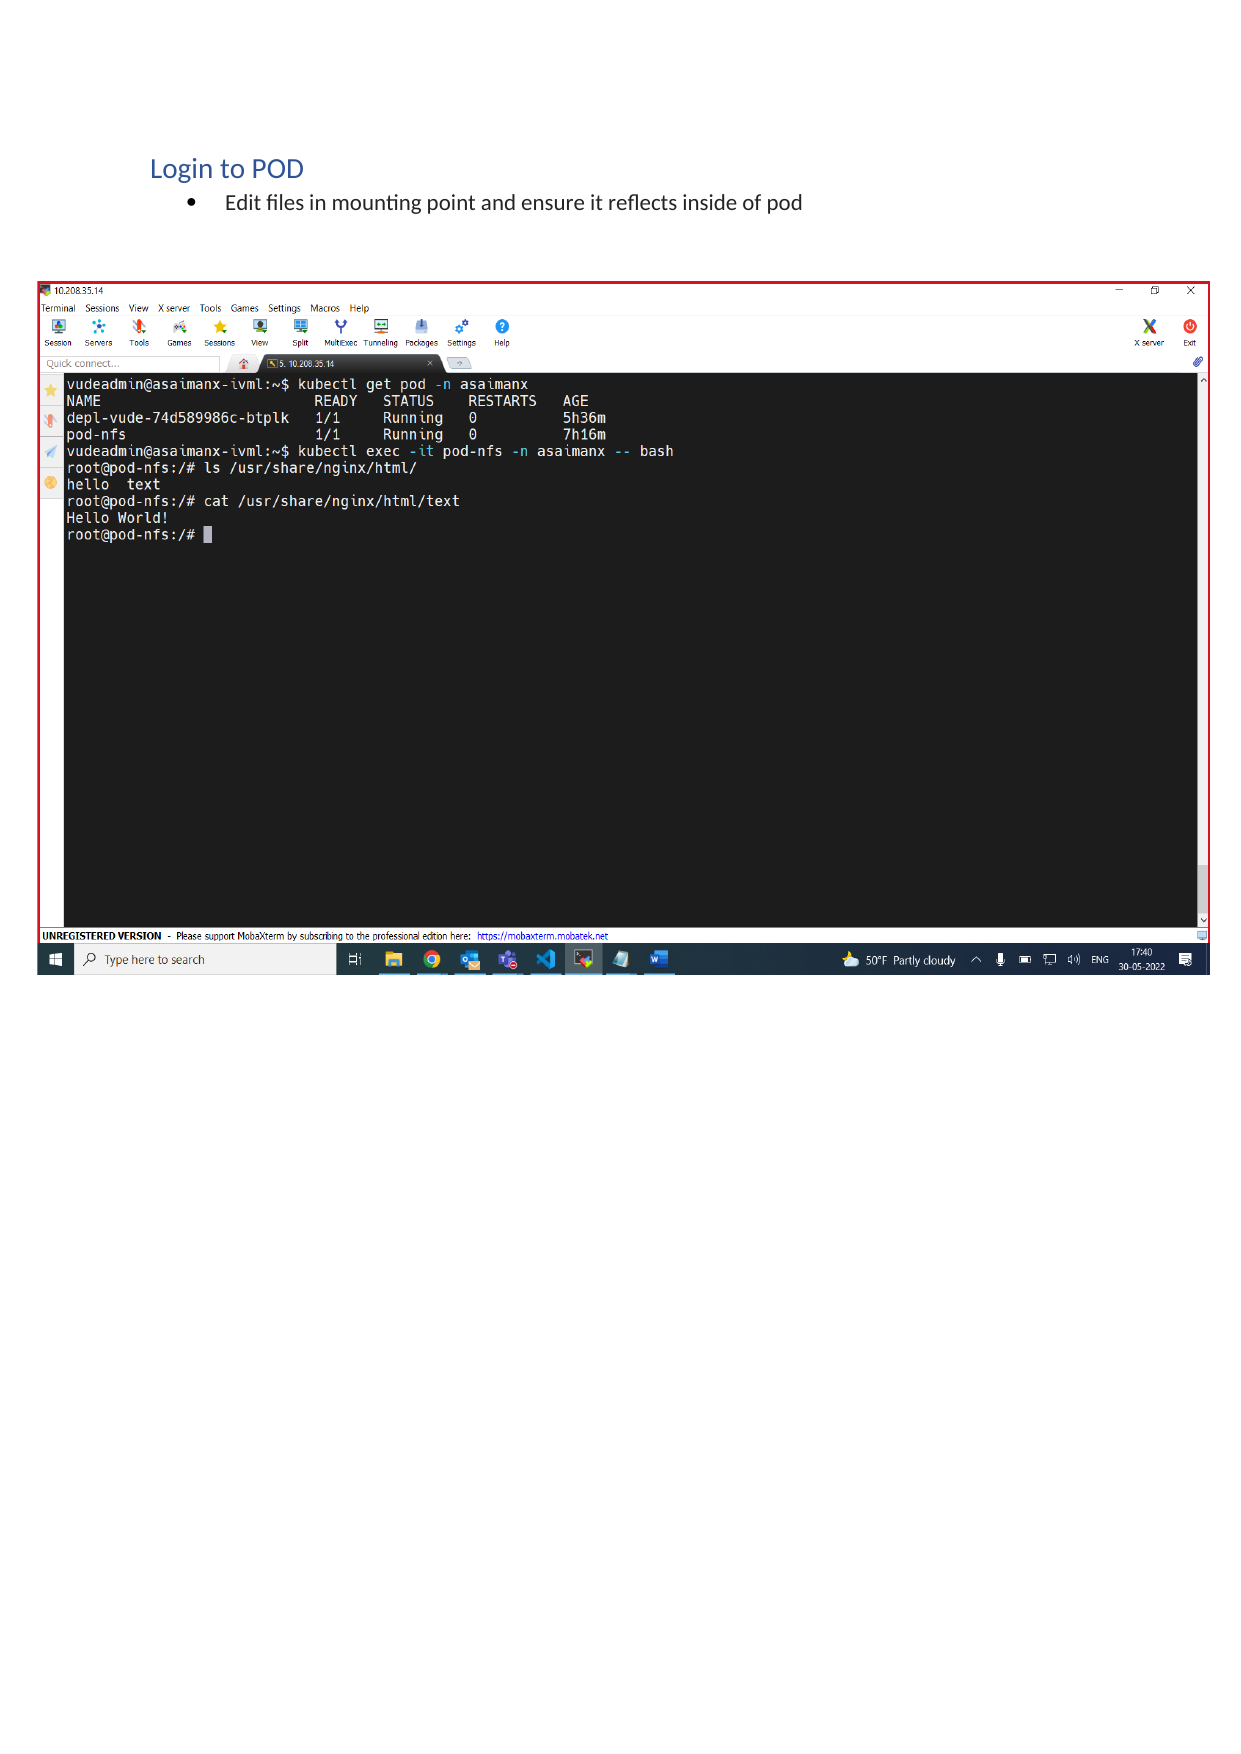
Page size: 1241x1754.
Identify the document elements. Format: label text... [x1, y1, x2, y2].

subtitle Login to POD [150, 150, 1090, 186]
list Edit files in mounting point and ensure it reflects inside of pod [187, 188, 1090, 216]
picture [37, 281, 1210, 975]
